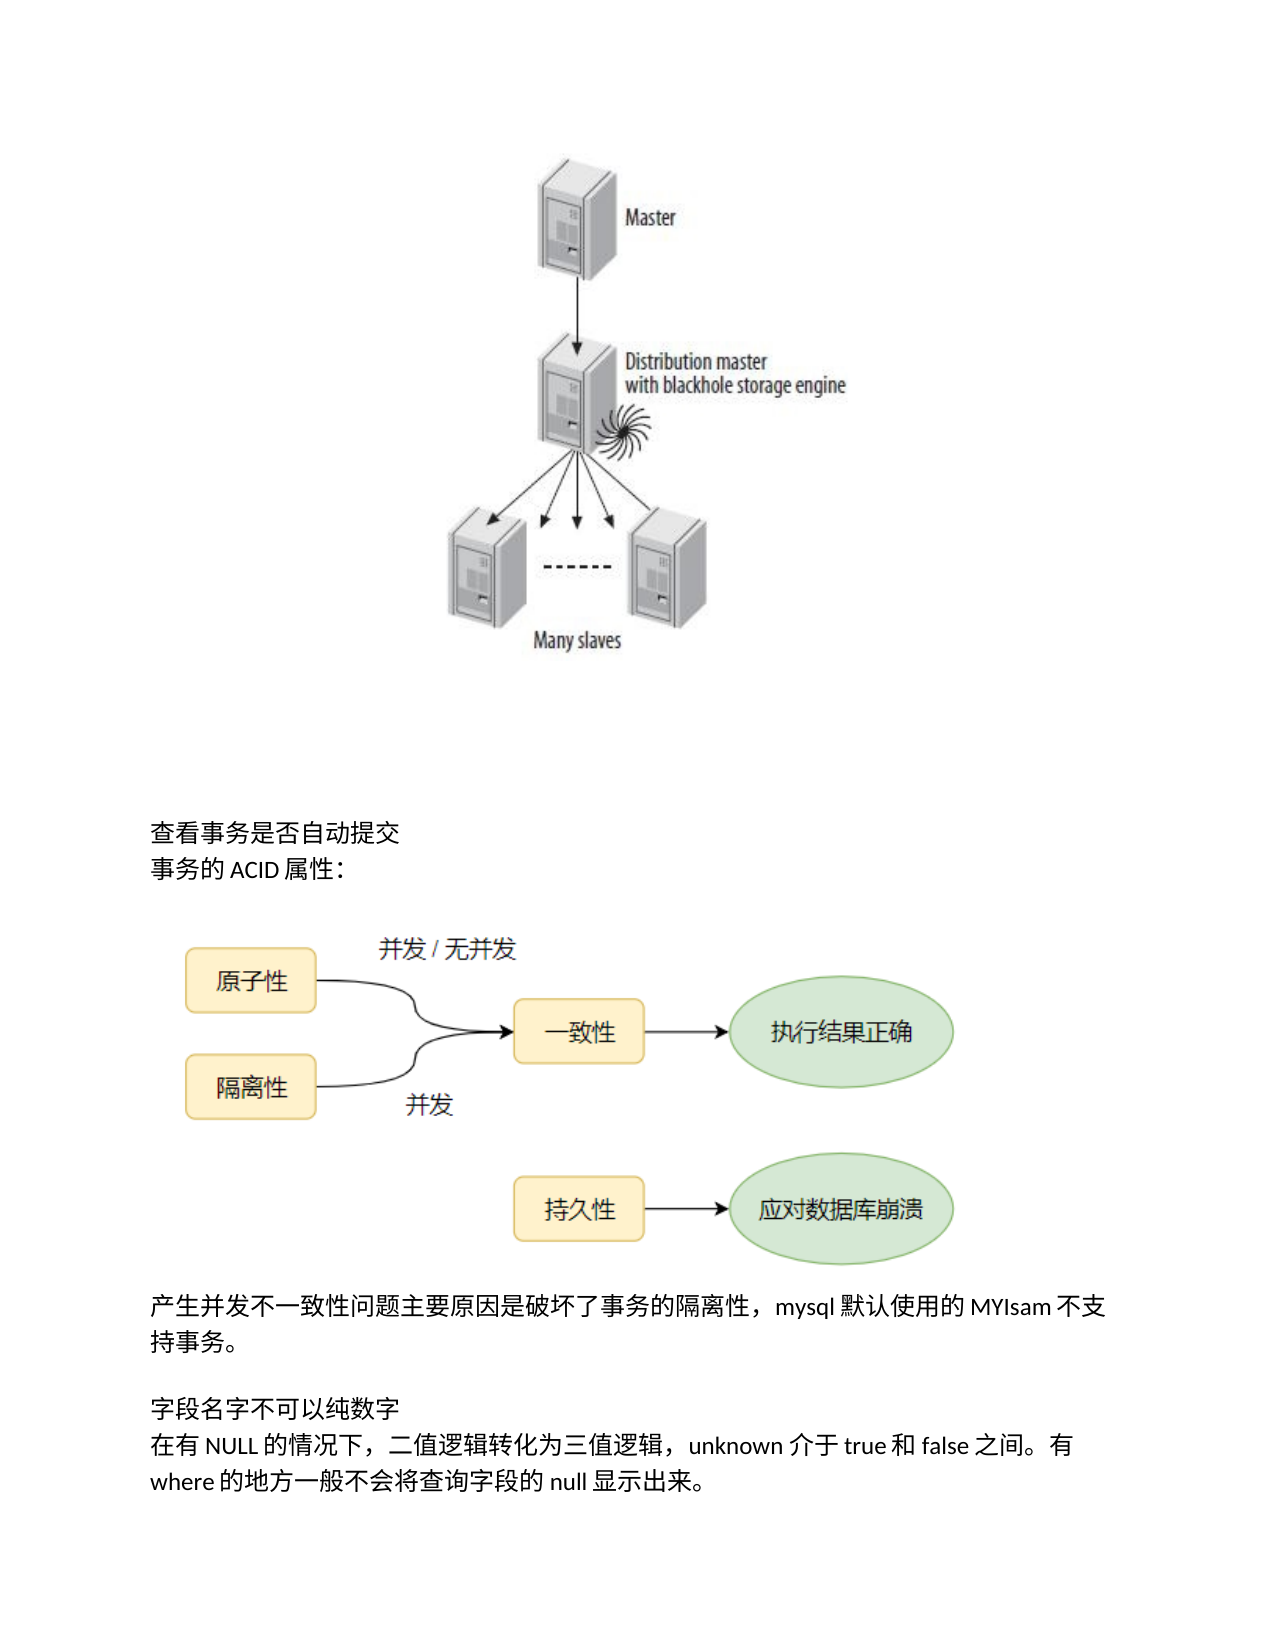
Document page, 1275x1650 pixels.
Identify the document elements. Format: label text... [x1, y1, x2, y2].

text 查看事务是否自动提交 [150, 813, 1125, 850]
text 产生并发不一致性问题主要原因是破坏了事务的隔离性，mysql默认使用的MYIsam不支持事务。 [150, 1286, 1125, 1358]
picture [400, 150, 876, 661]
picture [150, 886, 1002, 1286]
text 事务的ACID属性： [150, 850, 1125, 886]
text 字段名字不可以纯数字 [150, 1389, 1125, 1425]
text 在有NULL的情况下，二值逻辑转化为三值逻辑，unknown 介于true和false之间。有where的地方一般不会将查询字段的null显示出来。 [150, 1425, 1125, 1498]
